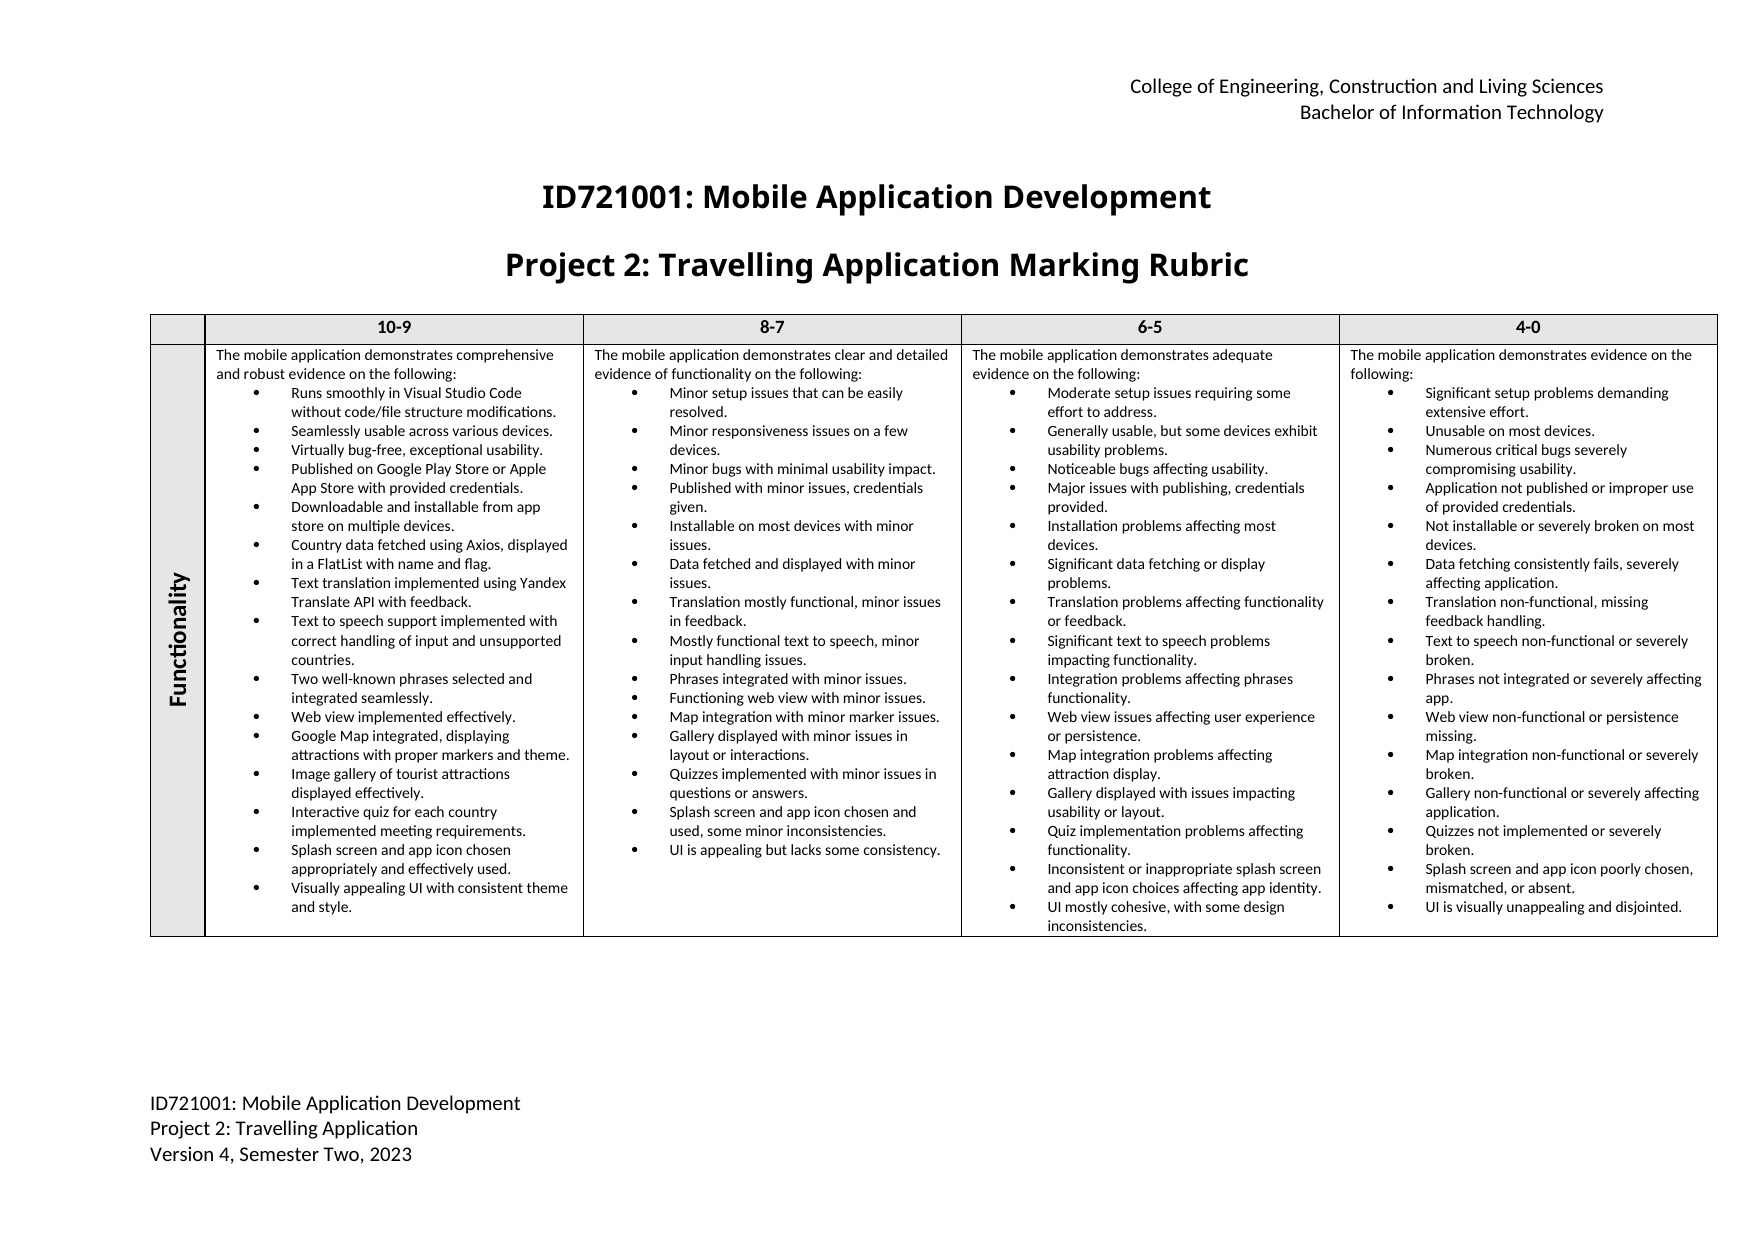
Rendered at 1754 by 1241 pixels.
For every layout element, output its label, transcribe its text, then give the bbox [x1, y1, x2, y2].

table_header [151, 315, 204, 344]
table_cell The mobile application demonstrates comprehensive and robust evidence on the following: Runs smoothly in Visual Studio Code without code/file structure modifications. Seamlessly usable across various devices. Virtually bug-free, exceptional usability. Published on Google Play Store or Apple App Store with provided credentials. Downloadable and installable from app store on multiple devices. Country data fetched using Axios, displayed in a FlatList with name and flag. Text translation implemented using Yandex Translate API with feedback. Text to speech support implemented with correct handling of input and unsupported countries. Two well-known phrases selected and integrated seamlessly. Web view implemented effectively. Google Map integrated, displaying attractions with proper markers and theme. Image gallery of tourist attractions displayed effectively. Interactive quiz for each country implemented meeting requirements. Splash screen and app icon chosen appropriately and effectively used. Visually appealing UI with consistent theme and style. [206, 345, 583, 936]
subtitle ID721001: Mobile Application Development [150, 175, 1604, 218]
table_cell The mobile application demonstrates clear and detailed evidence of functionality on the following: Minor setup issues that can be easily resolved. Minor responsiveness issues on a few devices. Minor bugs with minimal usability impact. Published with minor issues, credentials given. Installable on most devices with minor issues. Data fetched and displayed with minor issues. Translation mostly functional, minor issues in feedback. Mostly functional text to speech, minor input handling issues. Phrases integrated with minor issues. Functioning web view with minor issues. Map integration with minor marker issues. Gallery displayed with minor issues in layout or interactions. Quizzes implemented with minor issues in questions or answers. Splash screen and app icon chosen and used, some minor inconsistencies. UI is appealing but lacks some consistency. [584, 345, 961, 936]
subtitle Project 2: Travelling Application Marking Rubric [150, 243, 1604, 285]
table_cell Functionality [151, 345, 204, 936]
table_header 6-5 [962, 315, 1339, 344]
table_cell The mobile application demonstrates evidence on the following: Significant setup problems demanding extensive effort. Unusable on most devices. Numerous critical bugs severely compromising usability. Application not published or improper use of provided credentials. Not installable or severely broken on most devices. Data fetching consistently fails, severely affecting application. Translation non-functional, missing feedback handling. Text to speech non-functional or severely broken. Phrases not integrated or severely affecting app. Web view non-functional or persistence missing. Map integration non-functional or severely broken. Gallery non-functional or severely affecting application. Quizzes not implemented or severely broken. Splash screen and app icon poorly chosen, mismatched, or absent. UI is visually unappealing and disjointed. [1340, 345, 1717, 936]
table_header 10-9 [206, 315, 583, 344]
table_cell The mobile application demonstrates adequate evidence on the following: Moderate setup issues requiring some effort to address. Generally usable, but some devices exhibit usability problems. Noticeable bugs affecting usability. Major issues with publishing, credentials provided. Installation problems affecting most devices. Significant data fetching or display problems. Translation problems affecting functionality or feedback. Significant text to speech problems impacting functionality. Integration problems affecting phrases functionality. Web view issues affecting user experience or persistence. Map integration problems affecting attraction display. Gallery displayed with issues impacting usability or layout. Quiz implementation problems affecting functionality. Inconsistent or inappropriate splash screen and app icon choices affecting app identity. UI mostly cohesive, with some design inconsistencies. [962, 345, 1339, 936]
table_header 4-0 [1340, 315, 1717, 344]
table_header 8-7 [584, 315, 961, 344]
